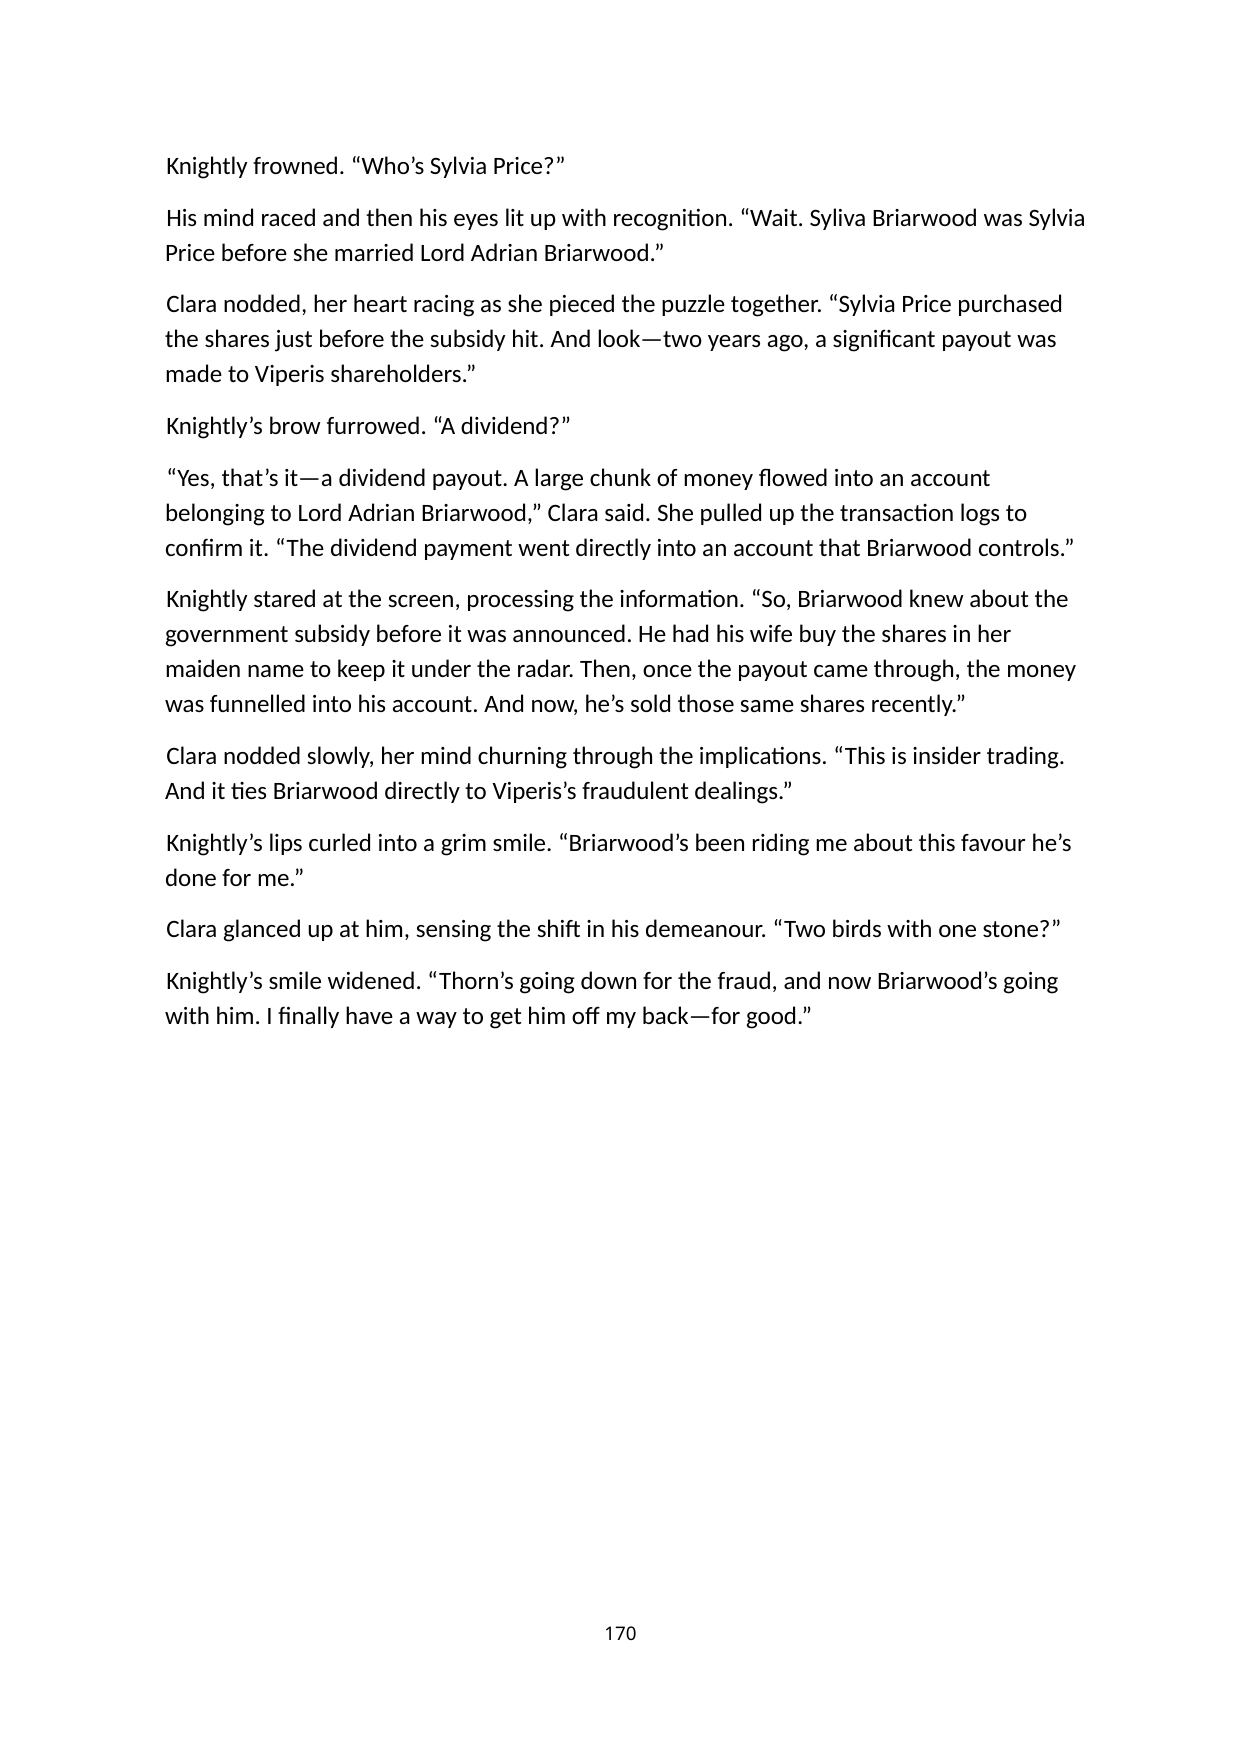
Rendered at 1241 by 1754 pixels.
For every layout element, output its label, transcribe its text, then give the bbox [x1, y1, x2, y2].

text Knightly’s brow furrowed. “A dividend?” [165, 410, 1090, 441]
text Clara nodded slowly, her mind churning through the implications. “This is insider trading. And it ties Briarwood directly to Viperis’s fraudulent dealings.” [165, 740, 1090, 806]
text Knightly stared at the screen, processing the information. “So, Briarwood knew about the government subsidy before it was announced. He had his wife buy the shares in her maiden name to keep it under the radar. Then, once the payout came through, the money was funnelled into his account. And now, he’s sold those same shares recently.” [165, 583, 1090, 719]
text Knightly’s smile widened. “Thorn’s going down for the fraud, and now Briarwood’s going with him. I finally have a way to get him off my back—for good.” [165, 965, 1090, 1031]
text Clara nodded, her heart racing as she pieced the puzzle together. “Sylvia Price purchased the shares just before the subsidy hit. And look—two years ago, a significant payout was made to Viperis shareholders.” [165, 288, 1090, 389]
text His mind raced and then his eyes lit up with recognition. “Wait. Syliva Briarwood was Sylvia Price before she married Lord Adrian Briarwood.” [165, 202, 1090, 267]
text “Yes, that’s it—a dividend payout. A large chunk of money flowed into an account belonging to Lord Adrian Briarwood,” Clara said. She pulled up the transaction logs to confirm it. “The dividend payment went directly into an account that Briarwood controls.” [165, 462, 1090, 562]
text Clara glanced up at him, sensing the shift in his demeanour. “Two birds with one stone?” [165, 913, 1090, 944]
text Knightly frowned. “Who’s Sylvia Price?” [165, 150, 1090, 181]
text Knightly’s lips curled into a grim smile. “Briarwood’s been riding me about this favour he’s done for me.” [165, 827, 1090, 892]
